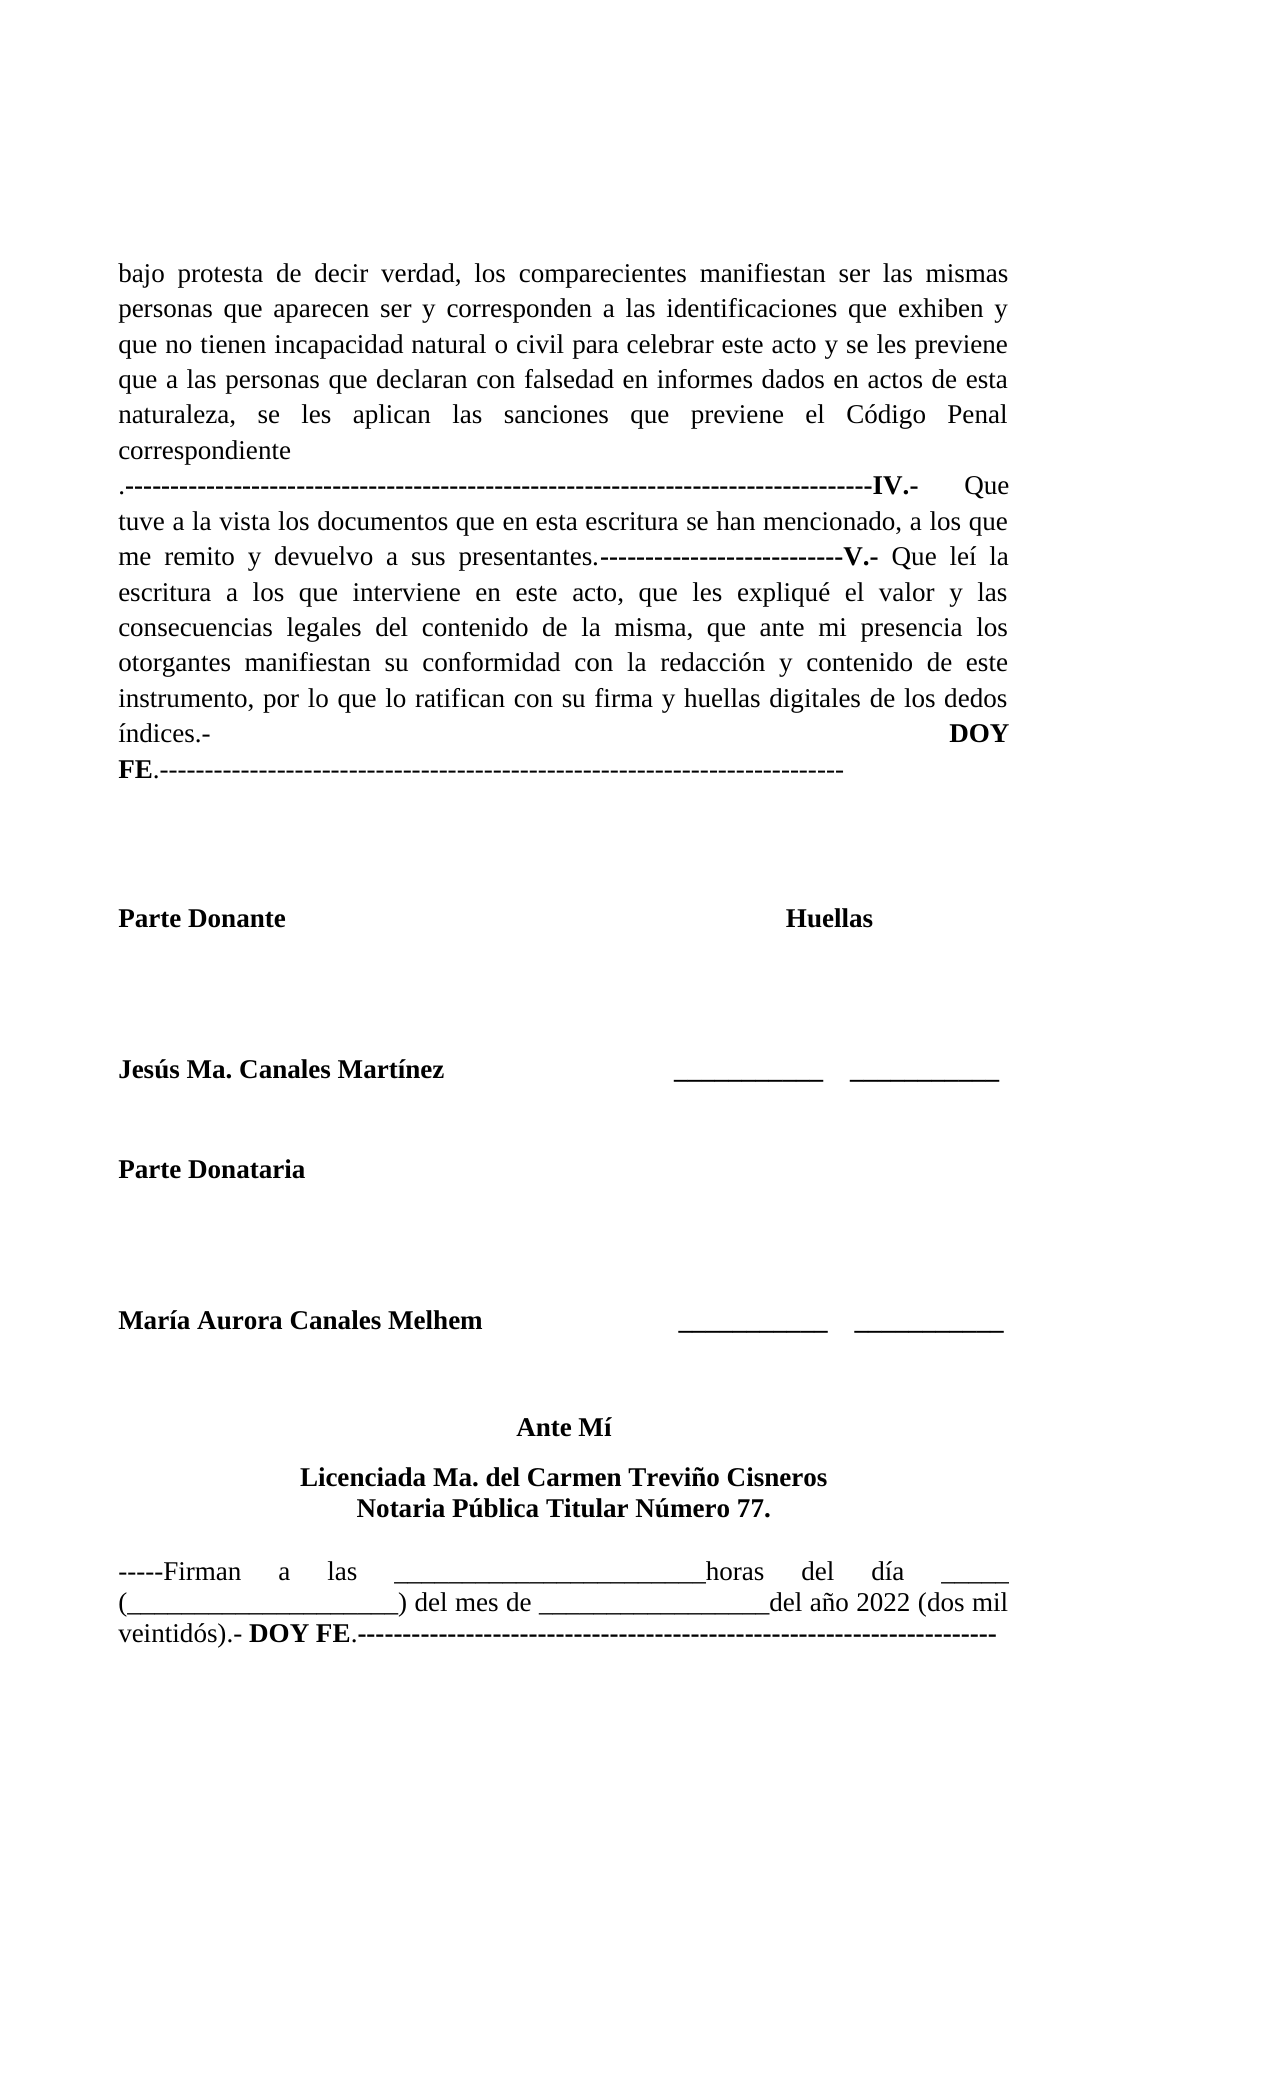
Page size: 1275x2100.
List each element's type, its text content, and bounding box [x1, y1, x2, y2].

text Licenciada Ma. del Carmen Treviño Cisneros [118, 1461, 1009, 1492]
text Parte Donataria [118, 1153, 1009, 1184]
text Parte Donante Huellas [118, 902, 1009, 933]
text Notaria Pública Titular Número 77. [118, 1492, 1009, 1523]
text Jesús Ma. Canales Martínez ___________ ___________ [118, 1053, 1009, 1084]
text Ante Mí [118, 1411, 1009, 1442]
text -----Firman a las _______________________horas del día _____ (____________________) del mes de _________________del año 2022 (dos mil veintidós).- DOY FE.----------------------------------------------------------------------- [118, 1555, 1009, 1648]
text María Aurora Canales Melhem ___________ ___________ [118, 1304, 1009, 1335]
